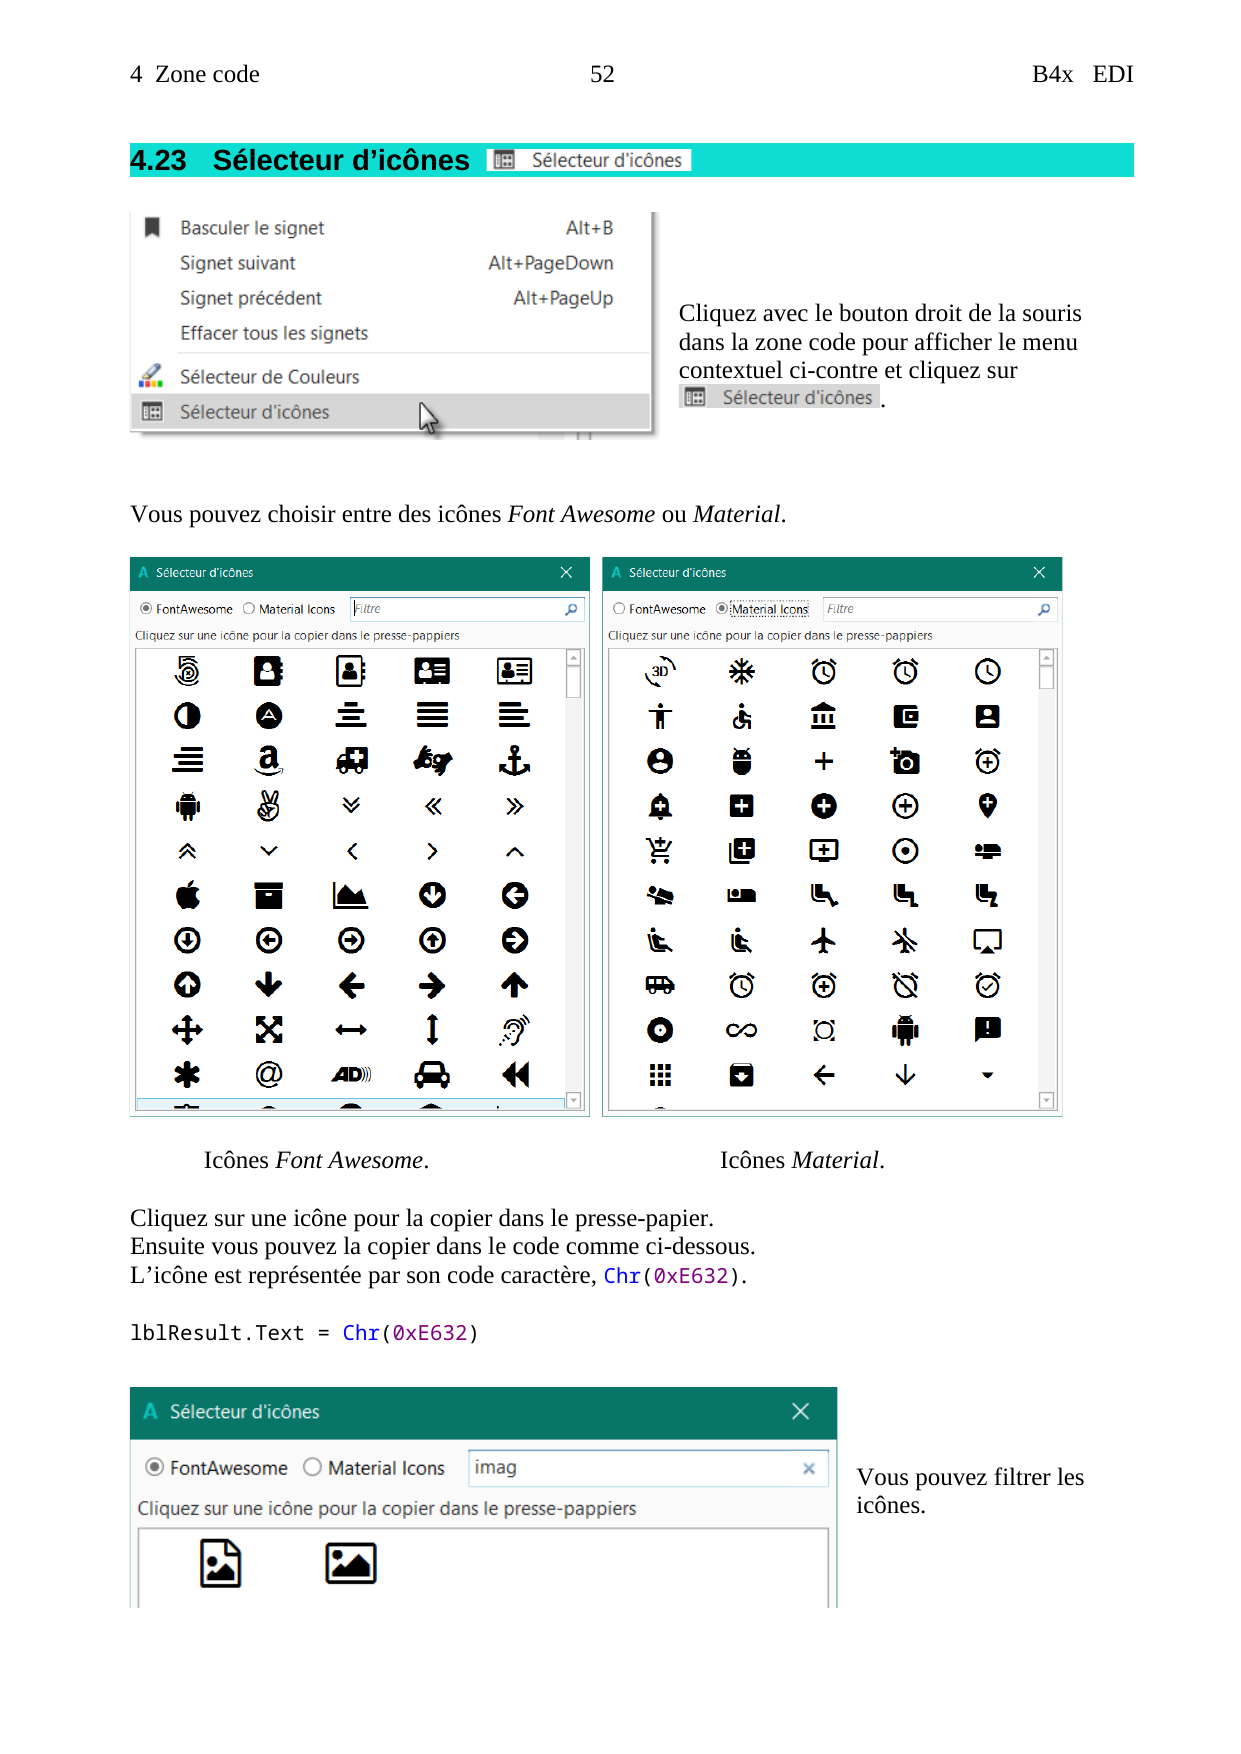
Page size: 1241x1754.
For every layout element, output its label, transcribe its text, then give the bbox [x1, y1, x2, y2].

subtitle Sélecteur d’icônes [130, 143, 1134, 177]
text Icônes Font Awesome. Icônes Material. [130, 1145, 1134, 1174]
text L’icône est représentée par son code caractère, Chr(0xE632). [130, 1260, 1134, 1289]
text Vous pouvez filtrer les icônes. [838, 1462, 1134, 1519]
text Cliquez avec le bouton droit de la souris dans la zone code pour afficher le menu contextuel ci-contre et cliquez sur . [660, 298, 1134, 413]
text Cliquez sur une icône pour la copier dans le presse-papier. [130, 1203, 1134, 1231]
picture [486, 149, 692, 171]
picture [129, 212, 660, 440]
picture [129, 1387, 838, 1608]
text Ensuite vous pouvez la copier dans le code comme ci-dessous. [130, 1231, 1134, 1260]
picture [602, 557, 1063, 1117]
text Vous pouvez choisir entre des icônes Font Awesome ou Material. [130, 499, 1134, 528]
text lblResult.Text = Chr(0xE632) [130, 1318, 1134, 1347]
picture [678, 384, 880, 408]
picture [129, 557, 590, 1117]
